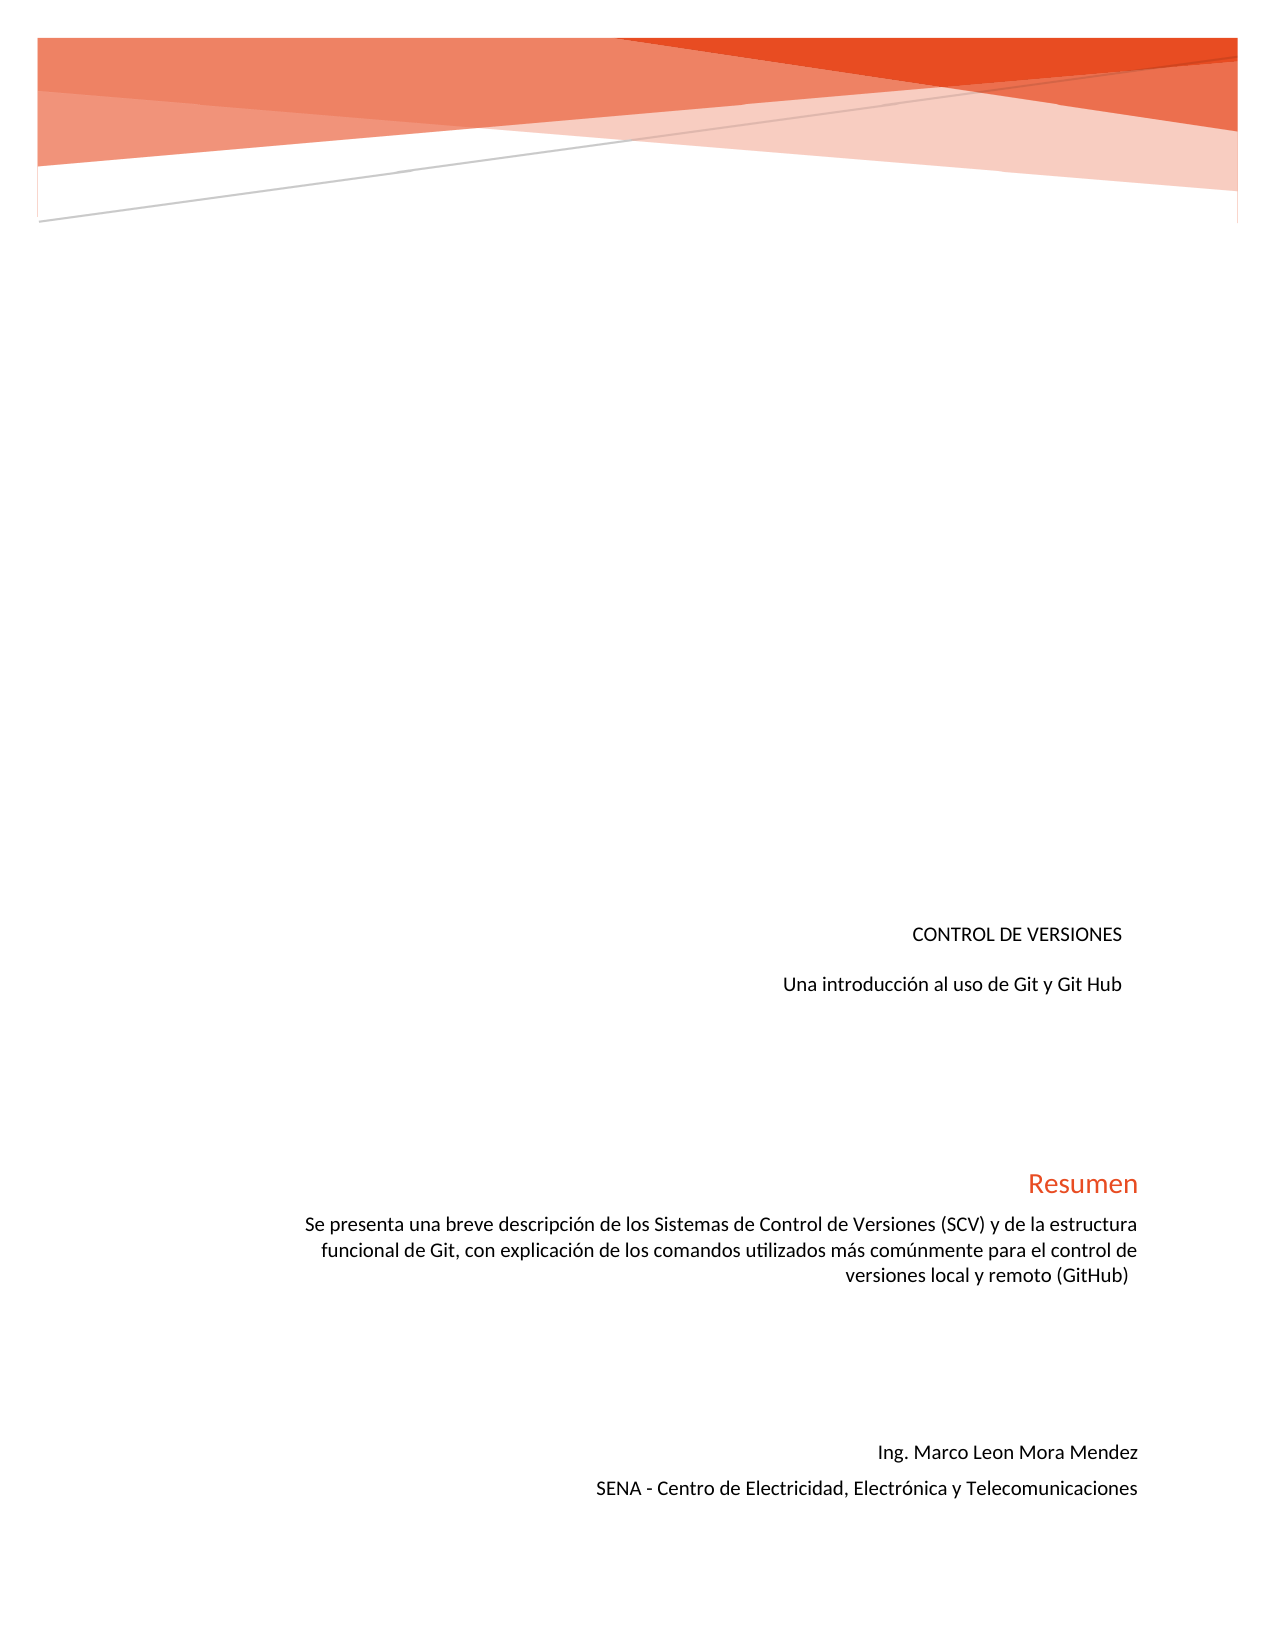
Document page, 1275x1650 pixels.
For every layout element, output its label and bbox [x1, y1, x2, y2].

picture [37, 37, 1238, 238]
